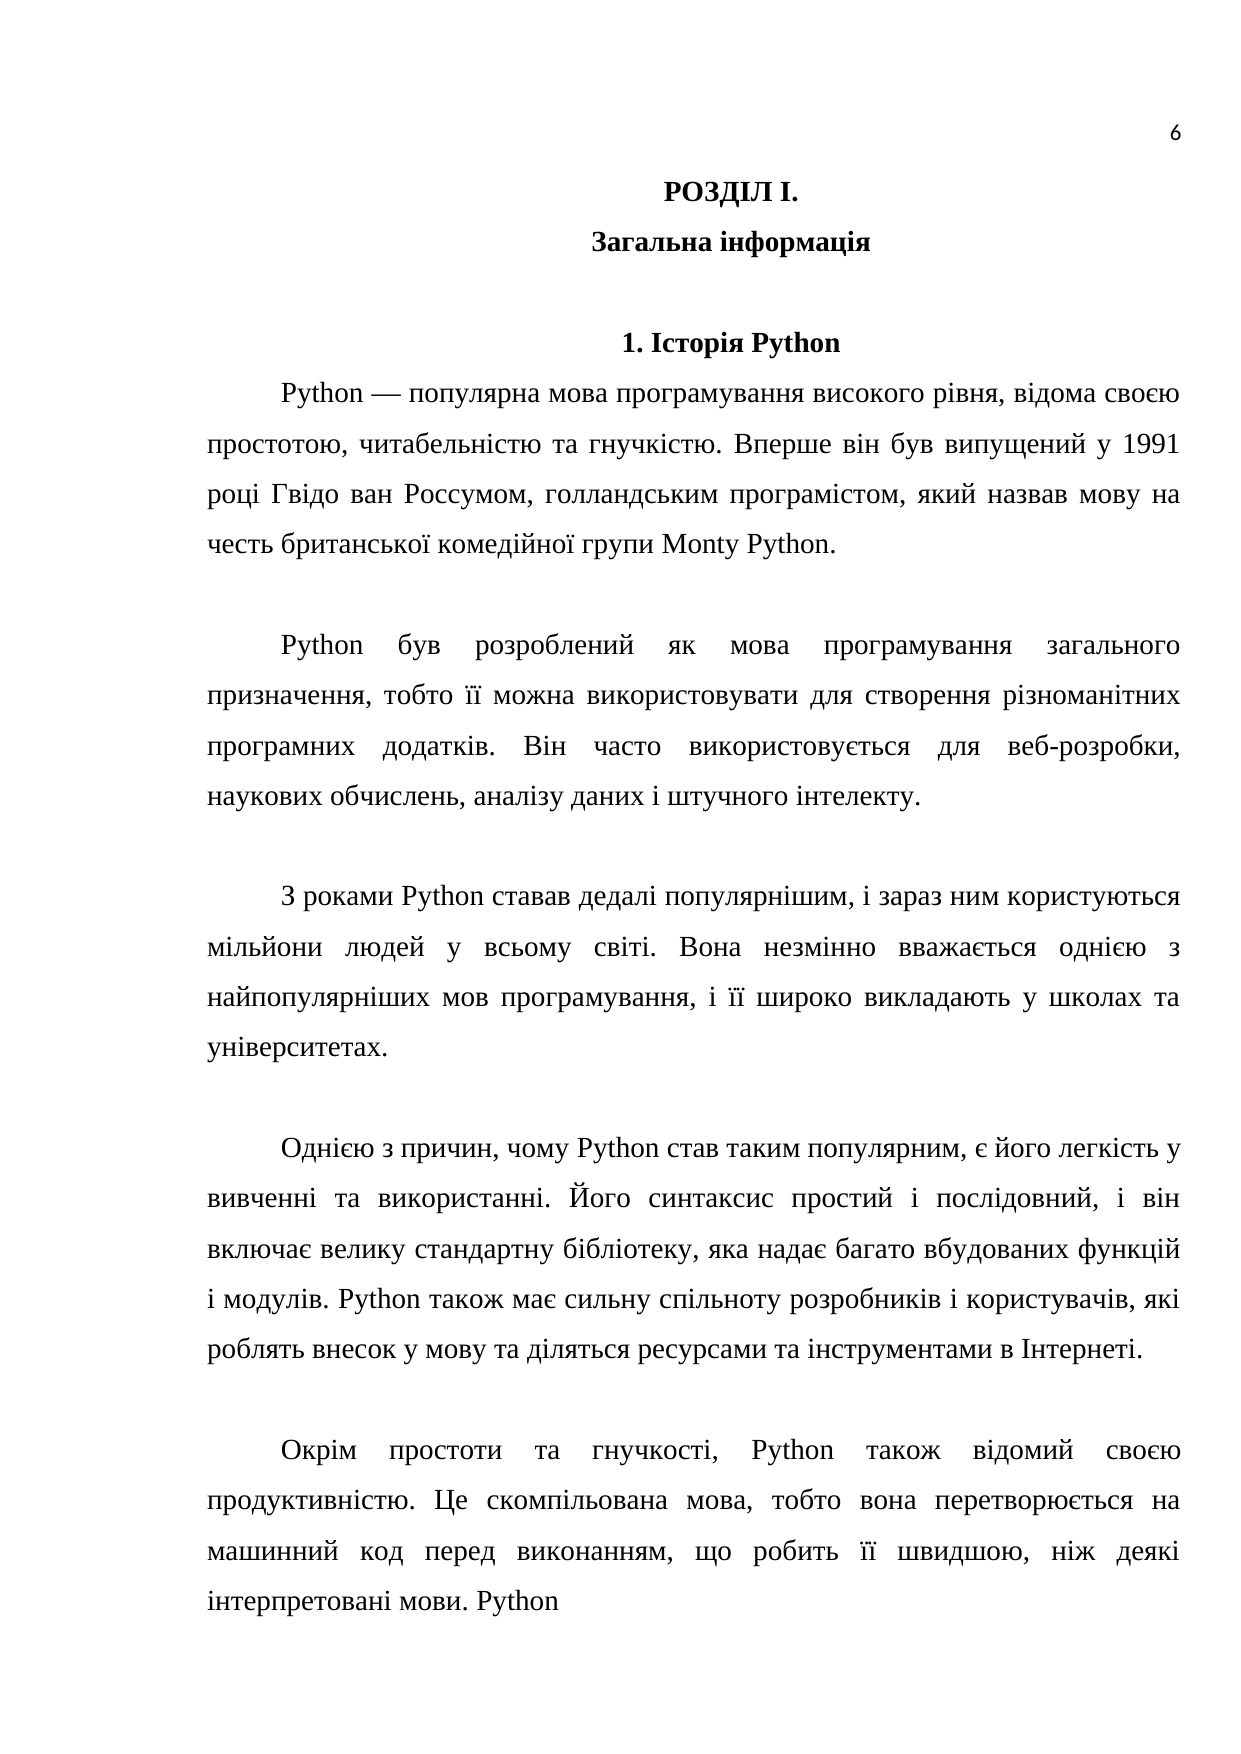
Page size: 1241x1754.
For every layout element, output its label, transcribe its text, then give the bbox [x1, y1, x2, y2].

text РОЗДІЛ I. [207, 174, 1181, 208]
text Однією з причин, чому Python став таким популярним, є його легкість у вивченні та використанні. Його синтаксис простий і послідовний, і він включає велику стандартну бібліотеку, яка надає багато вбудованих функцій і модулів. Python також має сильну спільноту розробників і користувачів, які роблять внесок у мову та діляться ресурсами та інструментами в Інтернеті. [207, 1130, 1181, 1365]
text Загальна iнформацiя [207, 224, 1181, 258]
text Python був розроблений як мова програмування загального призначення, тобто її можна використовувати для створення різноманітних програмних додатків. Він часто використовується для веб-розробки, наукових обчислень, аналізу даних і штучного інтелекту. [207, 627, 1181, 811]
text 1. Iсторiя Python [207, 325, 1181, 359]
text Python — популярна мова програмування високого рівня, відома своєю простотою, читабельністю та гнучкістю. Вперше він був випущений у 1991 році Гвідо ван Россумом, голландським програмістом, який назвав мову на честь британської комедійної групи Monty Python. [207, 375, 1181, 560]
text Окрім простоти та гнучкості, Python також відомий своєю продуктивністю. Це скомпільована мова, тобто вона перетворюється на машинний код перед виконанням, що робить її швидшою, ніж деякі інтерпретовані мови. Python [207, 1432, 1181, 1616]
text З роками Python ставав дедалі популярнішим, і зараз ним користуються мільйони людей у ​​всьому світі. Вона незмінно вважається однією з найпопулярніших мов програмування, і її широко викладають у школах та університетах. [207, 878, 1181, 1063]
